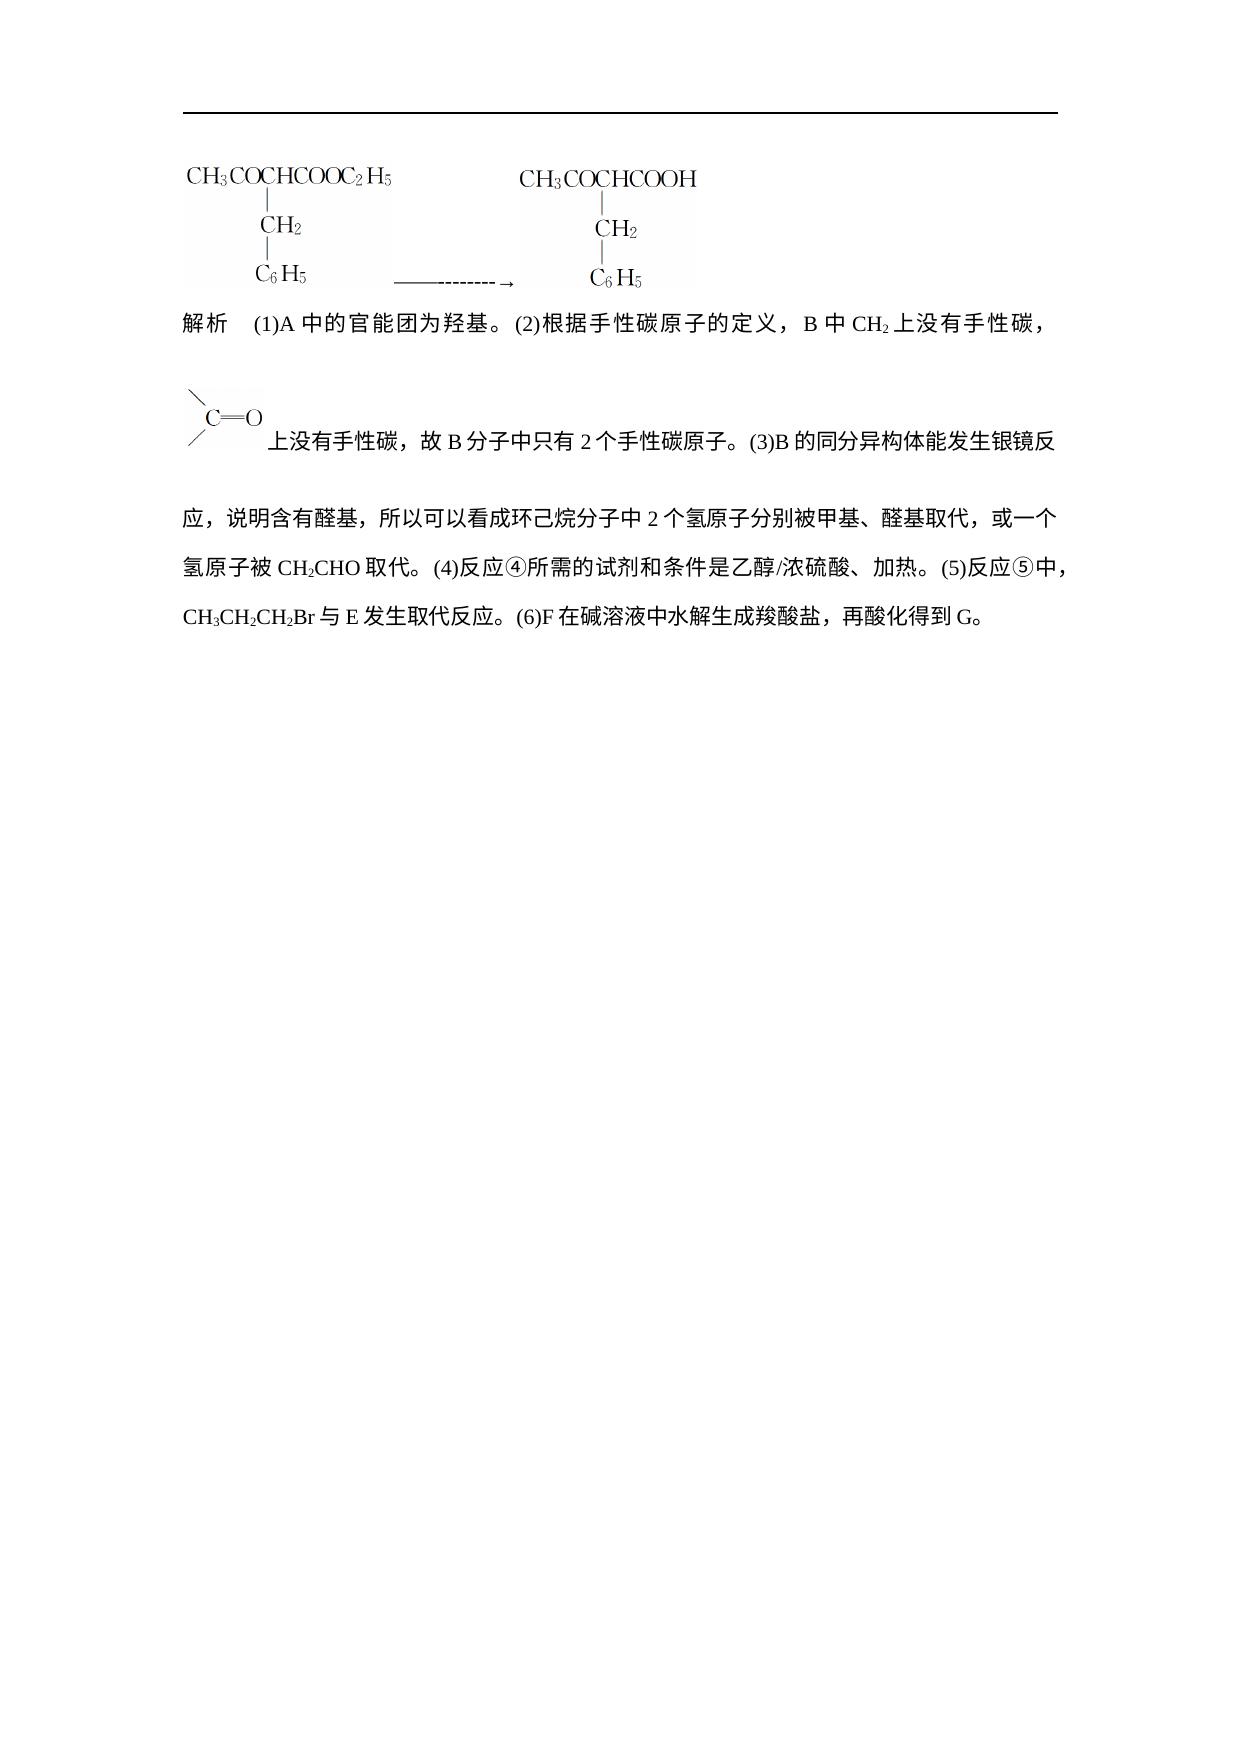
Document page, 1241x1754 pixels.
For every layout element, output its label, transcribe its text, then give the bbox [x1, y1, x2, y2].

picture [517, 168, 698, 289]
text 解析 (1)A中的官能团为羟基。(2)根据手性碳原子的定义，B中CH2上没有手性碳，上没有手性碳，故B分子中只有2个手性碳原子。(3)B的同分异构体能发生银镜反应，说明含有醛基，所以可以看成环己烷分子中2个氢原子分别被甲基、醛基取代，或一个氢原子被CH2CHO取代。(4)反应④所需的试剂和条件是乙醇/浓硫酸、加热。(5)反应⑤中，CH3CH2CH2Br与E发生取代反应。(6)F在碱溶液中水解生成羧酸盐，再酸化得到G。 [183, 306, 1058, 631]
picture [182, 387, 267, 450]
picture [182, 161, 394, 289]
